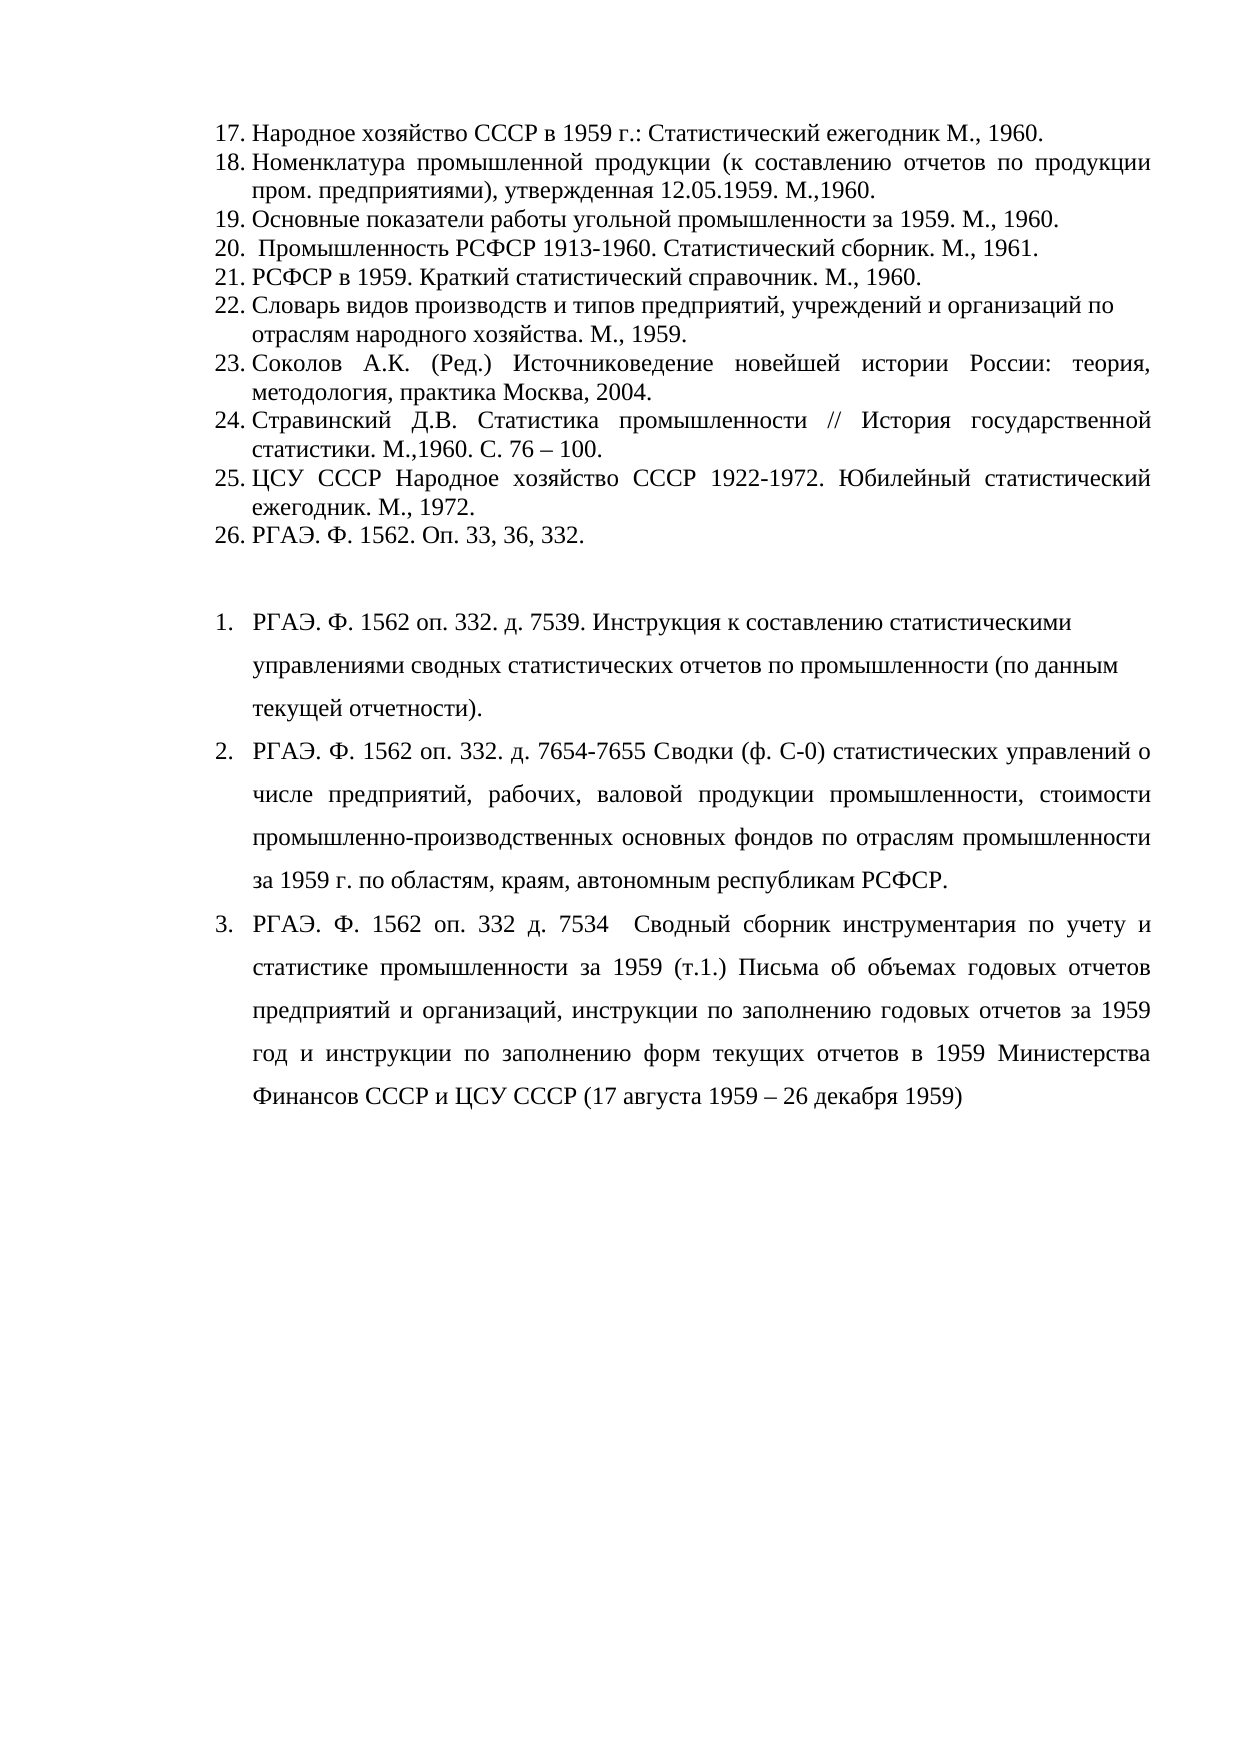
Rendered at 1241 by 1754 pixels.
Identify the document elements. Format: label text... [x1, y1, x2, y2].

list РГАЭ. Ф. 1562 оп. 332. д. 7539. Инструкция к составлению статистическими управлениями сводных статистических отчетов по промышленности (по данным текущей отчетности). [215, 607, 1152, 722]
list ЦСУ СССР Народное хозяйство СССР 1922-1972. Юбилейный статистический ежегодник. М., 1972. [214, 463, 1152, 521]
list РСФСР в 1959. Краткий статистический справочник. М., 1960. [214, 262, 1152, 291]
list Народное хозяйство СССР в 1959 г.: Статистический ежегодник М., 1960. [214, 118, 1152, 147]
list РГАЭ. Ф. 1562 оп. 332. д. 7654-7655 Сводки (ф. С-0) статистических управлений о числе предприятий, рабочих, валовой продукции промышленности, стоимости промышленно-производственных основных фондов по отраслям промышленности за 1959 г. по областям, краям, автономным республикам РСФСР. [215, 736, 1152, 894]
list Основные показатели работы угольной промышленности за 1959. М., 1960. [214, 204, 1152, 233]
list Соколов А.К. (Ред.) Источниковедение новейшей истории России: теория, методология, практика Москва, 2004. [214, 348, 1152, 406]
list РГАЭ. Ф. 1562. Оп. 33, 36, 332. [214, 521, 1152, 549]
list Номенклатура промышленной продукции (к составлению отчетов по продукции пром. предприятиями), утвержденная 12.05.1959. М.,1960. [214, 147, 1152, 204]
list РГАЭ. Ф. 1562 оп. 332 д. 7534 Сводный сборник инструментария по учету и статистике промышленности за 1959 (т.1.) Письма об объемах годовых отчетов предприятий и организаций, инструкции по заполнению годовых отчетов за 1959 год и инструкции по заполнению форм текущих отчетов в 1959 Министерства Финансов СССР и ЦСУ СССР (17 августа 1959 – 26 декабря 1959) [215, 909, 1152, 1110]
list Стравинский Д.В. Статистика промышленности // История государственной статистики. М.,1960. С. 76 – 100. [214, 406, 1152, 463]
list Словарь видов производств и типов предприятий, учреждений и организаций по отраслям народного хозяйства. М., 1959. [214, 291, 1152, 348]
list Промышленность РСФСР 1913-1960. Статистический сборник. М., 1961. [214, 233, 1152, 262]
